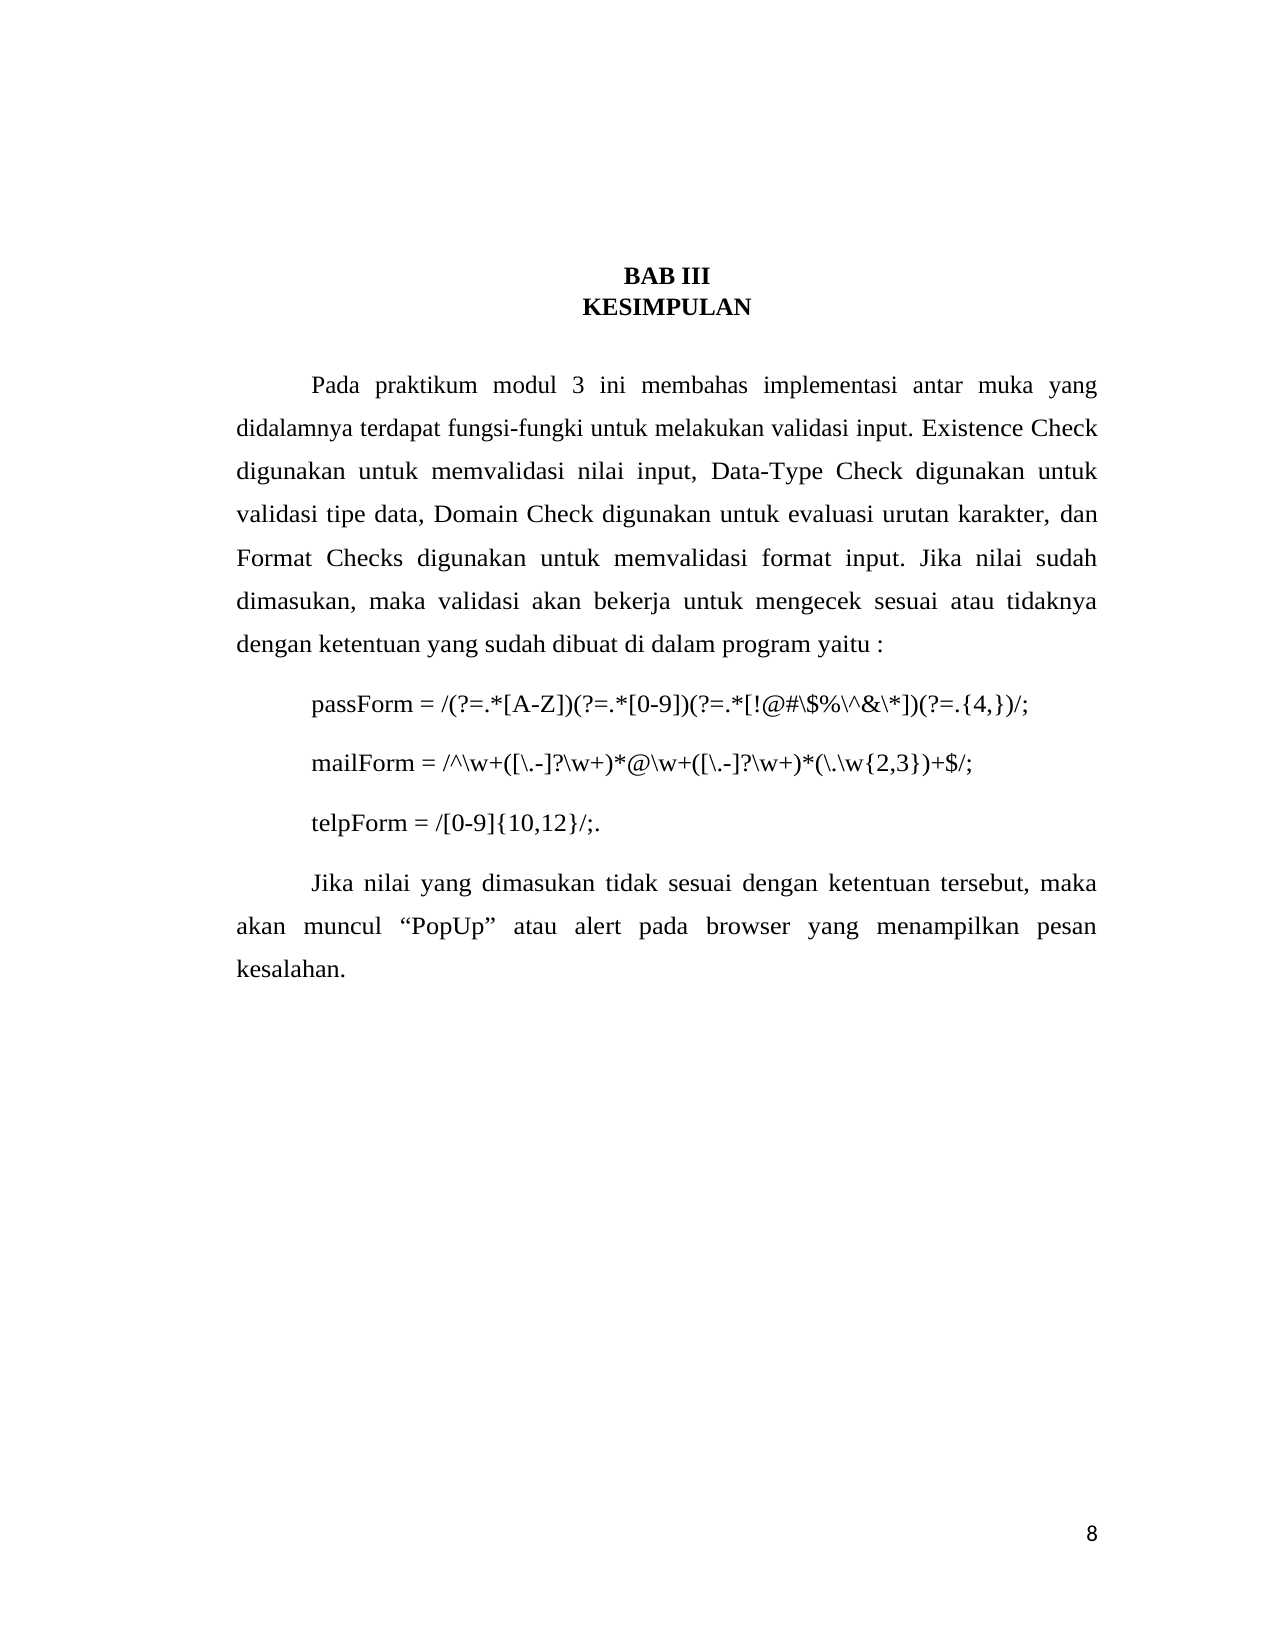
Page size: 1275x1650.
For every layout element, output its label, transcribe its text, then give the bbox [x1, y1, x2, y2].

text Pada praktikum modul 3 ini membahas implementasi antar muka yang didalamnya terdapat fungsi-fungki untuk melakukan validasi input. Existence Check digunakan untuk memvalidasi nilai input, Data-Type Check digunakan untuk validasi tipe data, Domain Check digunakan untuk evaluasi urutan karakter, dan Format Checks digunakan untuk memvalidasi format input. Jika nilai sudah dimasukan, maka validasi akan bekerja untuk mengecek sesuai atau tidaknya dengan ketentuan yang sudah dibuat di dalam program yaitu : [236, 370, 1098, 658]
subtitle BAB III KESIMPULAN [236, 261, 1098, 321]
text mailForm = /^\w+([\.-]?\w+)*@\w+([\.-]?\w+)*(\.\w{2,3})+$/; [236, 748, 1098, 777]
text passForm = /(?=.*[A-Z])(?=.*[0-9])(?=.*[!@#\$%\^&\*])(?=.{4,})/; [236, 689, 1098, 717]
text telpForm = /[0-9]{10,12}/;. [236, 808, 1098, 837]
text Jika nilai yang dimasukan tidak sesuai dengan ketentuan tersebut, maka akan muncul “PopUp” atau alert pada browser yang menampilkan pesan kesalahan. [236, 868, 1098, 983]
